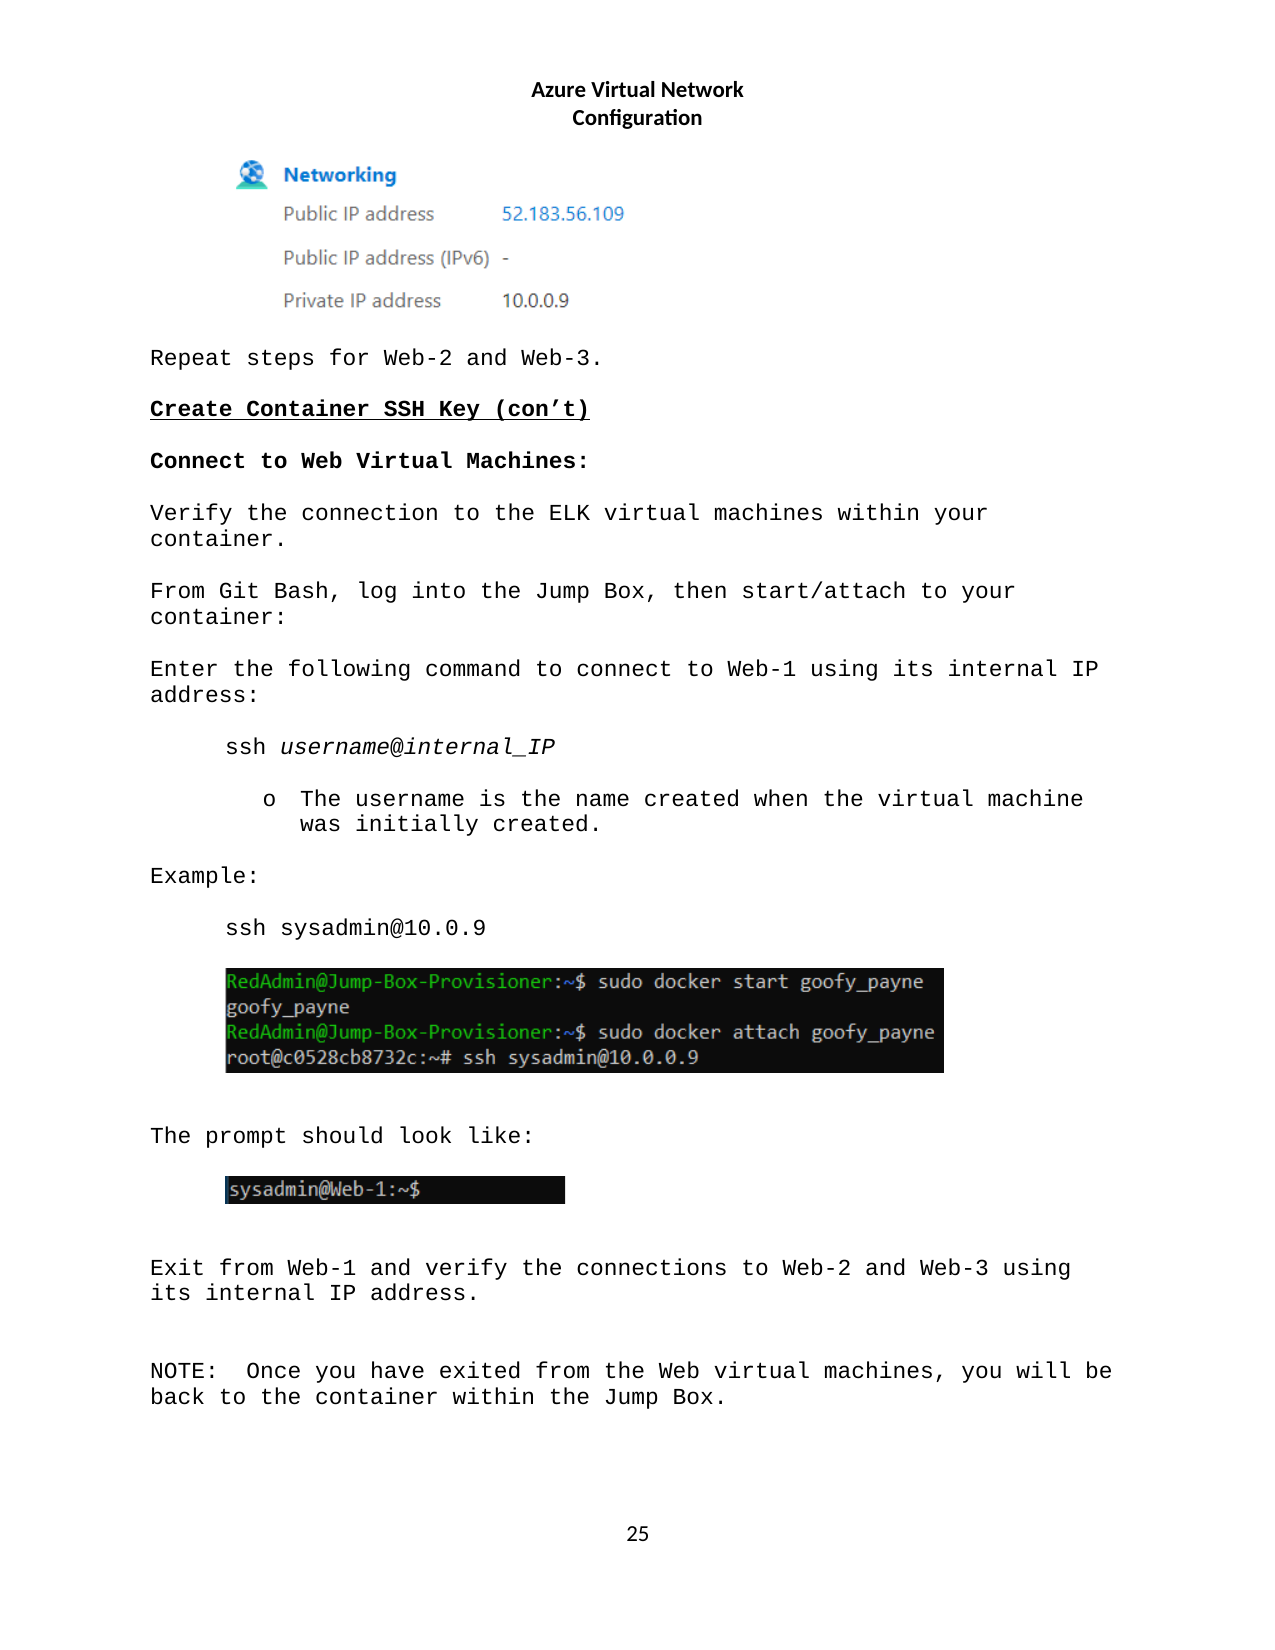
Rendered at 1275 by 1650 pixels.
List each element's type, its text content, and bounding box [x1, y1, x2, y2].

text The prompt should look like: [150, 1124, 1125, 1150]
text ssh username@internal_IP [150, 735, 1125, 761]
picture [225, 150, 633, 320]
text Example: [150, 865, 1125, 891]
text Verify the connection to the ELK virtual machines within your container. [150, 502, 1125, 553]
text ssh sysadmin@10.0.9 [150, 917, 1125, 942]
text Enter the following command to connect to Web-1 using its internal IP address: [150, 657, 1125, 709]
text Exit from Web-1 and verify the connections to Web-2 and Web-3 using its internal IP address. [150, 1256, 1125, 1308]
text Connect to Web Virtual Machines: [150, 450, 1125, 476]
list The username is the name created when the virtual machine was initially created. [262, 787, 1125, 839]
text NOTE: Once you have exited from the Web virtual machines, you will be back to the container within the Jump Box. [150, 1359, 1125, 1411]
text Repeat steps for Web-2 and Web-3. [150, 346, 1125, 372]
text Create Container SSH Key (con’t) [150, 398, 1125, 424]
picture [225, 968, 944, 1073]
picture [225, 1176, 565, 1204]
text From Git Bash, log into the Jump Box, then start/attach to your container: [150, 579, 1125, 631]
